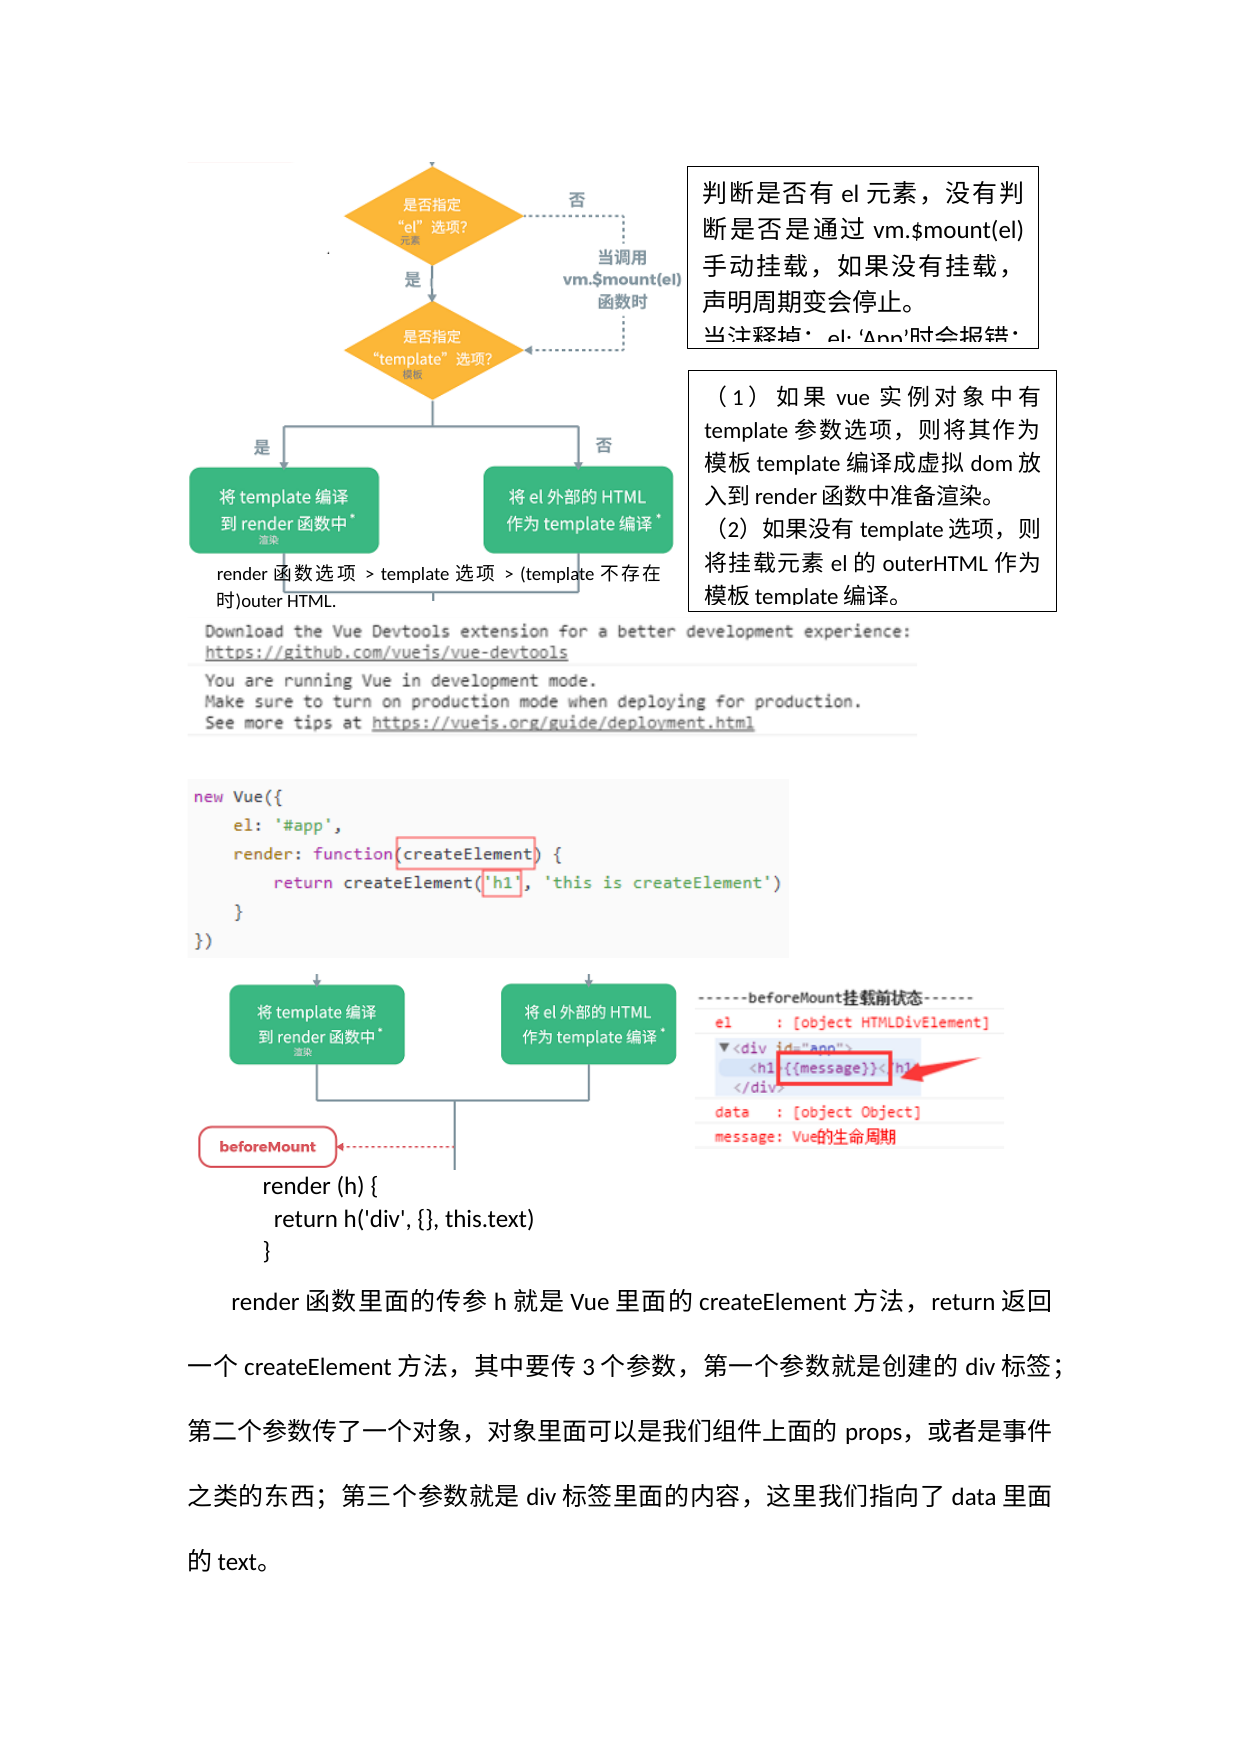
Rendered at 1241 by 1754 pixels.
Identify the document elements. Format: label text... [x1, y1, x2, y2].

picture [694, 985, 1005, 1149]
text return h('div', {}, this.text) [262, 1202, 1053, 1234]
picture [187, 162, 684, 601]
picture [187, 617, 918, 753]
text } [262, 1234, 1053, 1267]
picture [187, 974, 679, 1170]
text render函数里面的传参h就是Vue里面的createElement方法，return返回一个createElement方法，其中要传3个参数，第一个参数就是创建的div标签；第二个参数传了一个对象，对象里面可以是我们组件上面的props，或者是事件之类的东西；第三个参数就是div标签里面的内容，这里我们指向了data里面的text。 [187, 1267, 1053, 1592]
text render (h) { [262, 1169, 1053, 1202]
picture [187, 779, 789, 958]
